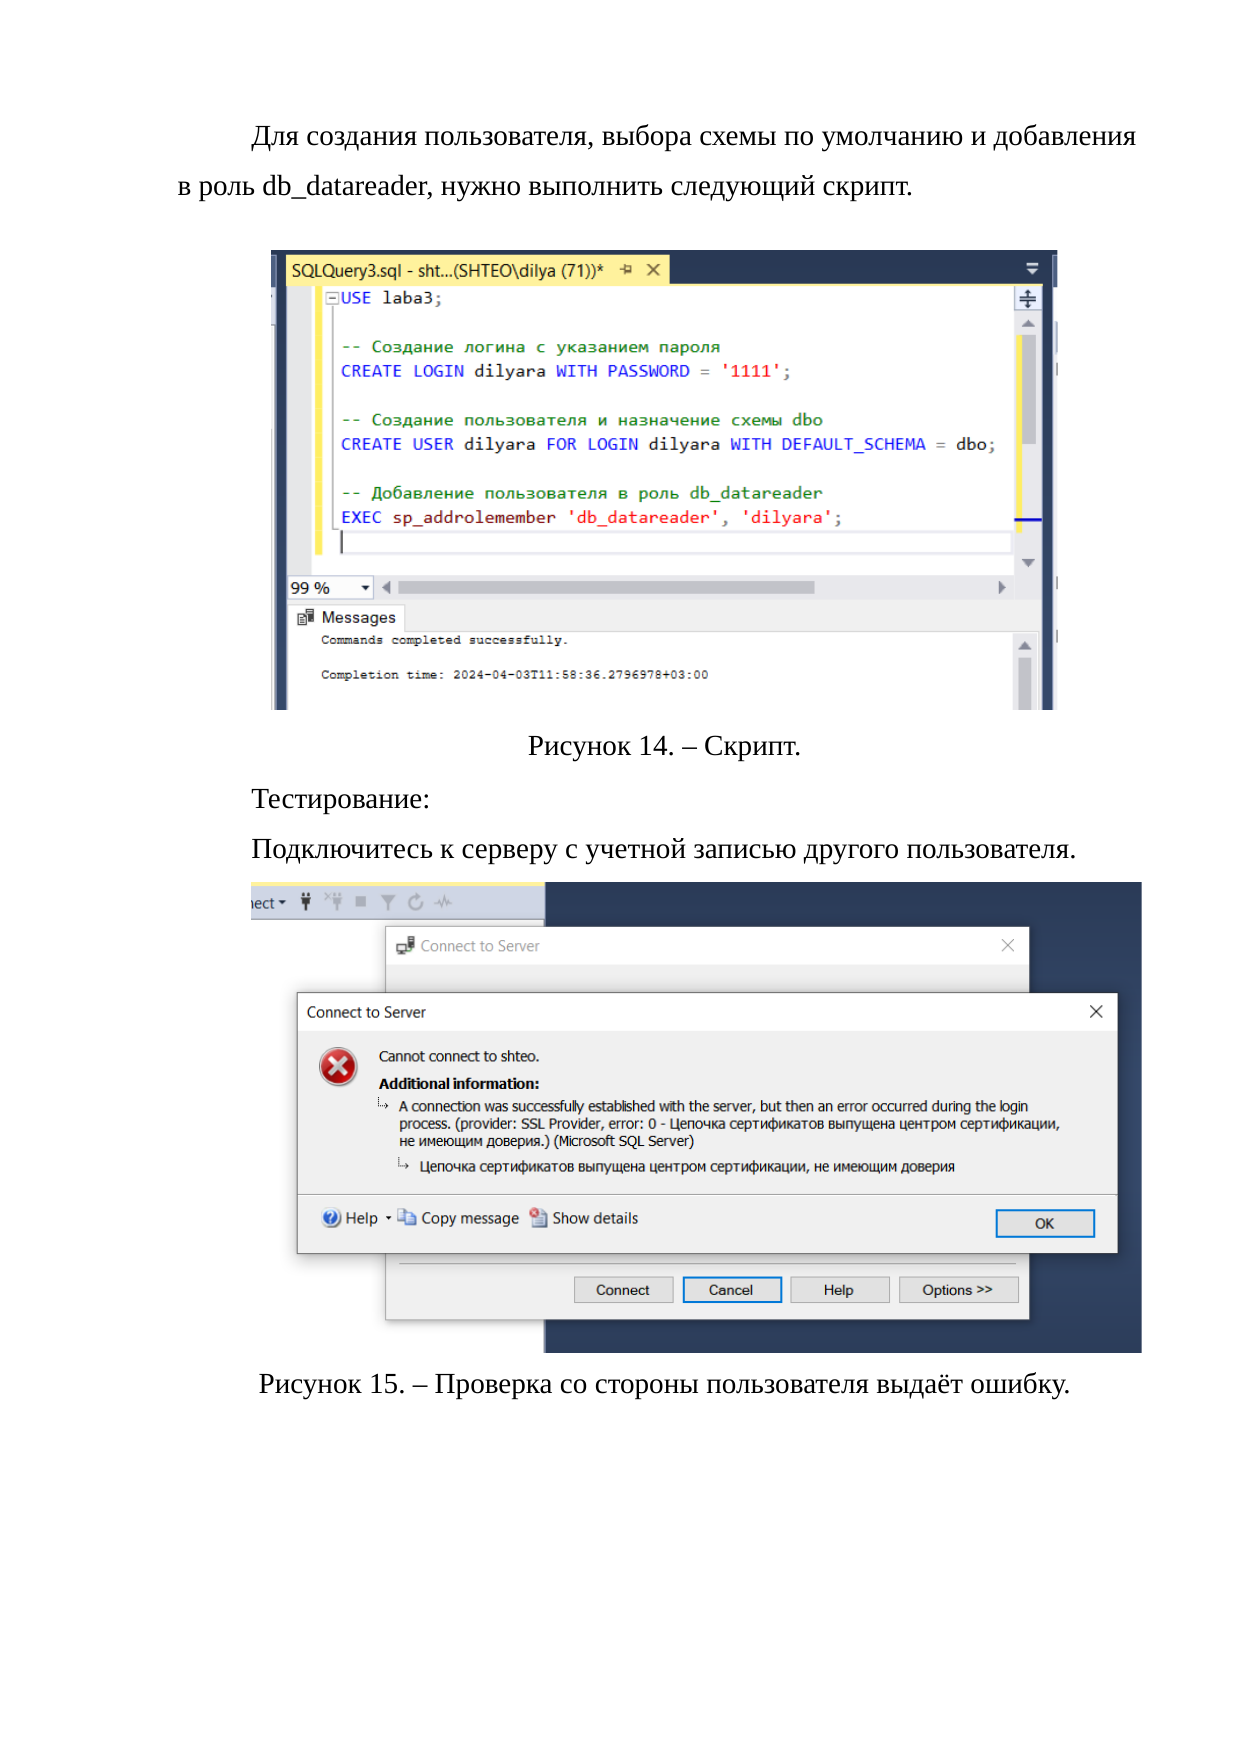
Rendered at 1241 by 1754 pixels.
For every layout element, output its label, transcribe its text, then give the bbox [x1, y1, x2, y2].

text Подключитесь к серверу с учетной записью другого пользователя. [177, 832, 1152, 865]
text Для создания пользователя, выбора схемы по умолчанию и добавления в роль db_datareader, нужно выполнить следующий скрипт. [177, 118, 1152, 202]
text Тестирование: [177, 781, 1152, 815]
picture [271, 250, 1058, 710]
text Рисунок 15. – Проверка со стороны пользователя выдаёт ошибку. [177, 1366, 1152, 1400]
picture [251, 882, 1142, 1353]
text Рисунок 14. – Скрипт. [177, 728, 1152, 762]
